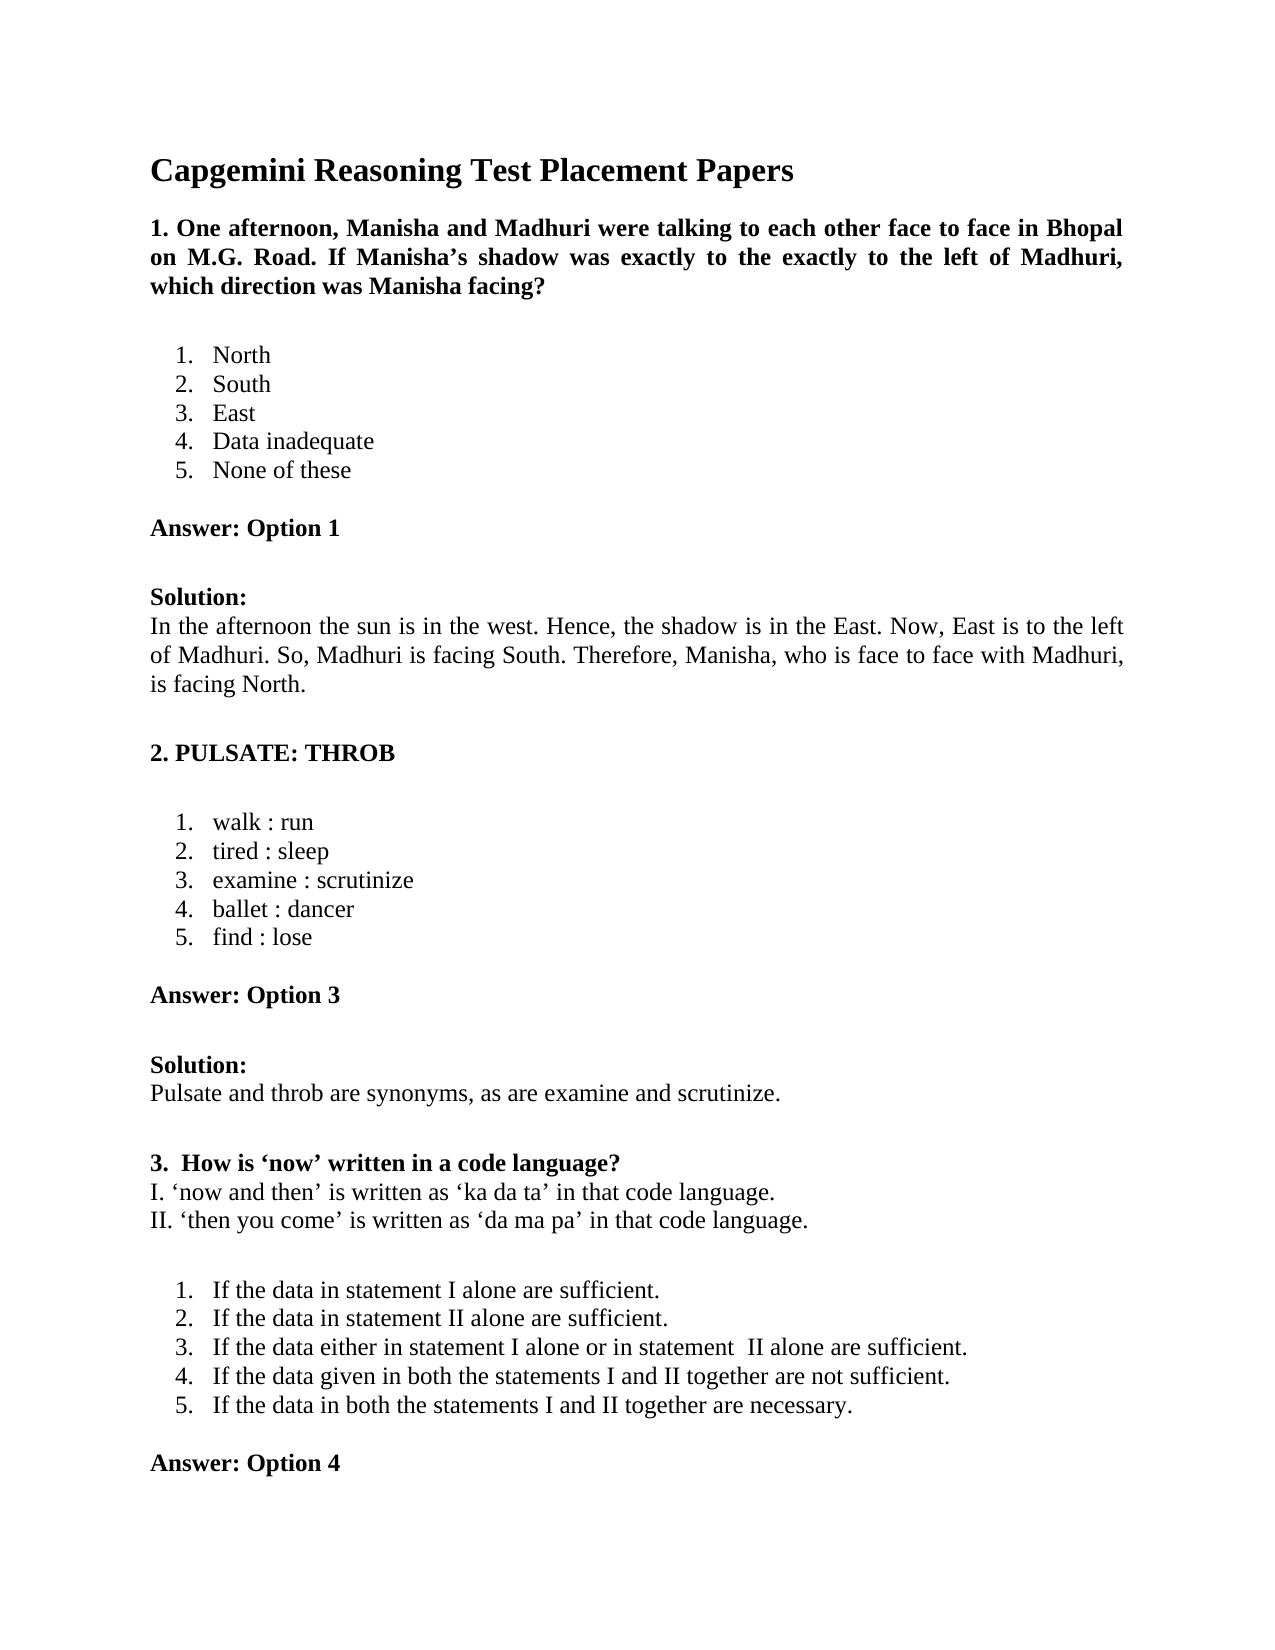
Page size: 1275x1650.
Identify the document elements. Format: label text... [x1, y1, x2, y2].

text 2. PULSATE: THROB [150, 738, 1125, 767]
text Solution: In the afternoon the sun is in the west. Hence, the shadow is in the East. Now, East is to the left of Madhuri. So, Madhuri is facing South. Therefore, Manisha, who is face to face with Madhuri, is facing North. [150, 582, 1125, 697]
list North [175, 340, 1125, 369]
list If the data in statement II alone are sufficient. [175, 1303, 1125, 1332]
text Answer: Option 3 [150, 980, 1125, 1009]
list If the data given in both the statements I and II together are not sufficient. [175, 1361, 1125, 1390]
text Solution: Pulsate and throb are synonyms, as are examine and scrutinize. [150, 1050, 1125, 1107]
list East [175, 398, 1125, 426]
text Answer: Option 1 [150, 513, 1125, 542]
list tired : sleep [175, 836, 1125, 865]
text 3. How is ‘now’ written in a code language? I. ‘now and then’ is written as ‘ka da ta’ in that code language. II. ‘then you come’ is written as ‘da ma pa’ in that code language. [150, 1148, 1125, 1234]
list If the data in both the statements I and II together are necessary. [175, 1390, 1125, 1418]
list If the data either in statement I alone or in statement II alone are sufficient. [175, 1332, 1125, 1361]
text Capgemini Reasoning Test Placement Papers [150, 150, 1125, 188]
list South [175, 369, 1125, 398]
list Data inadequate [175, 426, 1125, 455]
list find : lose [175, 922, 1125, 951]
text Answer: Option 4 [150, 1448, 1125, 1476]
list examine : scrutinize [175, 865, 1125, 894]
text 1. One afternoon, Manisha and Madhuri were talking to each other face to face in Bhopal on M.G. Road. If Manisha’s shadow was exactly to the exactly to the left of Madhuri, which direction was Manisha facing? [150, 213, 1125, 299]
list If the data in statement I alone are sufficient. [175, 1275, 1125, 1303]
list None of these [175, 455, 1125, 484]
list ballet : dancer [175, 894, 1125, 922]
list walk : run [175, 807, 1125, 836]
